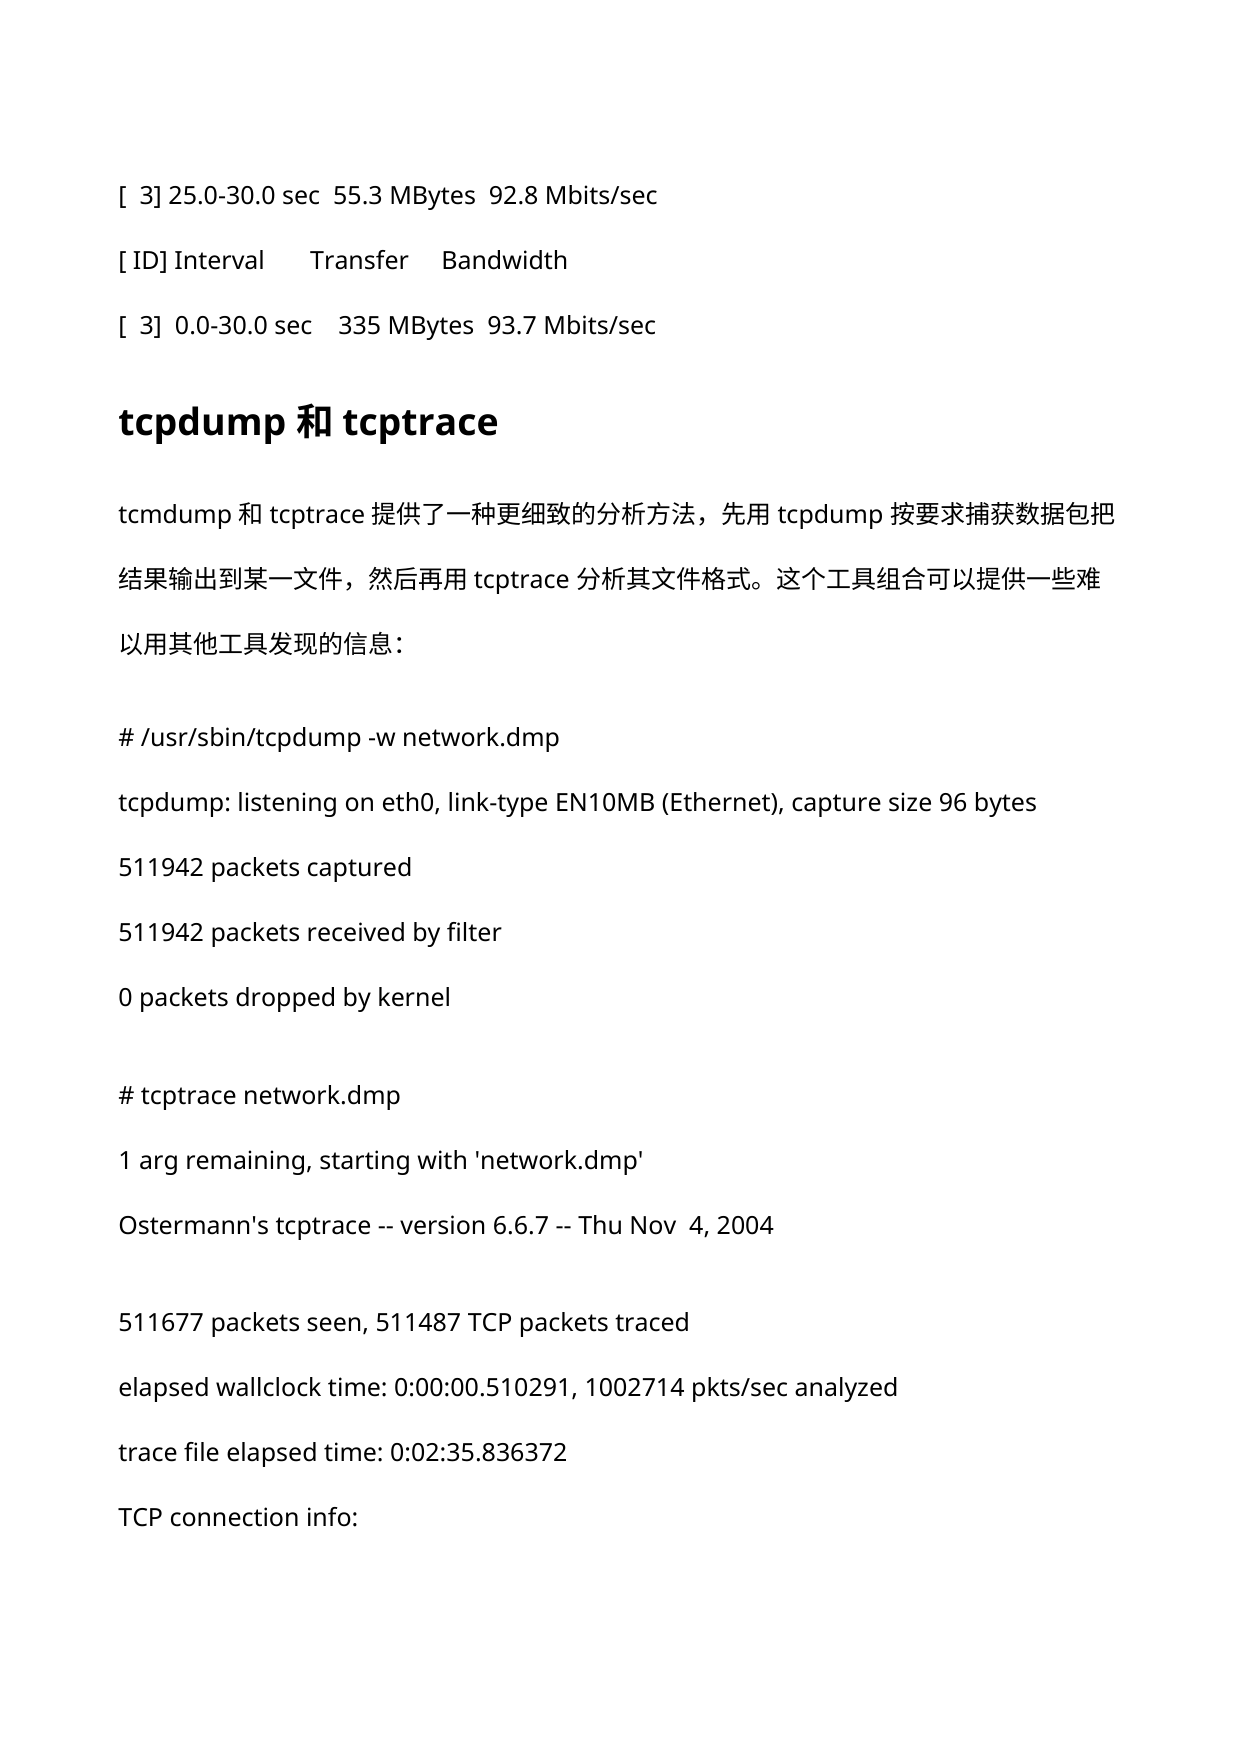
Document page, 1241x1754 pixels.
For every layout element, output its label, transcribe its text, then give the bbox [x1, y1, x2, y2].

text TCP connection info: [118, 1484, 1122, 1549]
text [ 3] 25.0-30.0 sec 55.3 MBytes 92.8 Mbits/sec [118, 162, 1122, 227]
text # tcptrace network.dmp [118, 1062, 1122, 1127]
text # /usr/sbin/tcpdump -w network.dmp [118, 704, 1122, 769]
text [ ID] Interval Transfer Bandwidth [118, 227, 1122, 292]
text 511677 packets seen, 511487 TCP packets traced [118, 1289, 1122, 1354]
text trace file elapsed time: 0:02:35.836372 [118, 1419, 1122, 1484]
text Ostermann's tcptrace -- version 6.6.7 -- Thu Nov 4, 2004 [118, 1192, 1122, 1257]
subtitle tcpdump 和 tcptrace [118, 386, 1122, 451]
text tcmdump 和 tcptrace 提供了一种更细致的分析方法，先用 tcpdump 按要求捕获数据包把结果输出到某一文件，然后再用 tcptrace 分析其文件格式。这个工具组合可以提供一些难以用其他工具发现的信息： [118, 480, 1122, 675]
text 511942 packets captured [118, 834, 1122, 899]
text 0 packets dropped by kernel [118, 964, 1122, 1029]
text elapsed wallclock time: 0:00:00.510291, 1002714 pkts/sec analyzed [118, 1354, 1122, 1419]
text 1 arg remaining, starting with 'network.dmp' [118, 1127, 1122, 1192]
text tcpdump: listening on eth0, link-type EN10MB (Ethernet), capture size 96 bytes [118, 769, 1122, 834]
text 511942 packets received by filter [118, 899, 1122, 964]
text [ 3] 0.0-30.0 sec 335 MBytes 93.7 Mbits/sec [118, 292, 1122, 357]
